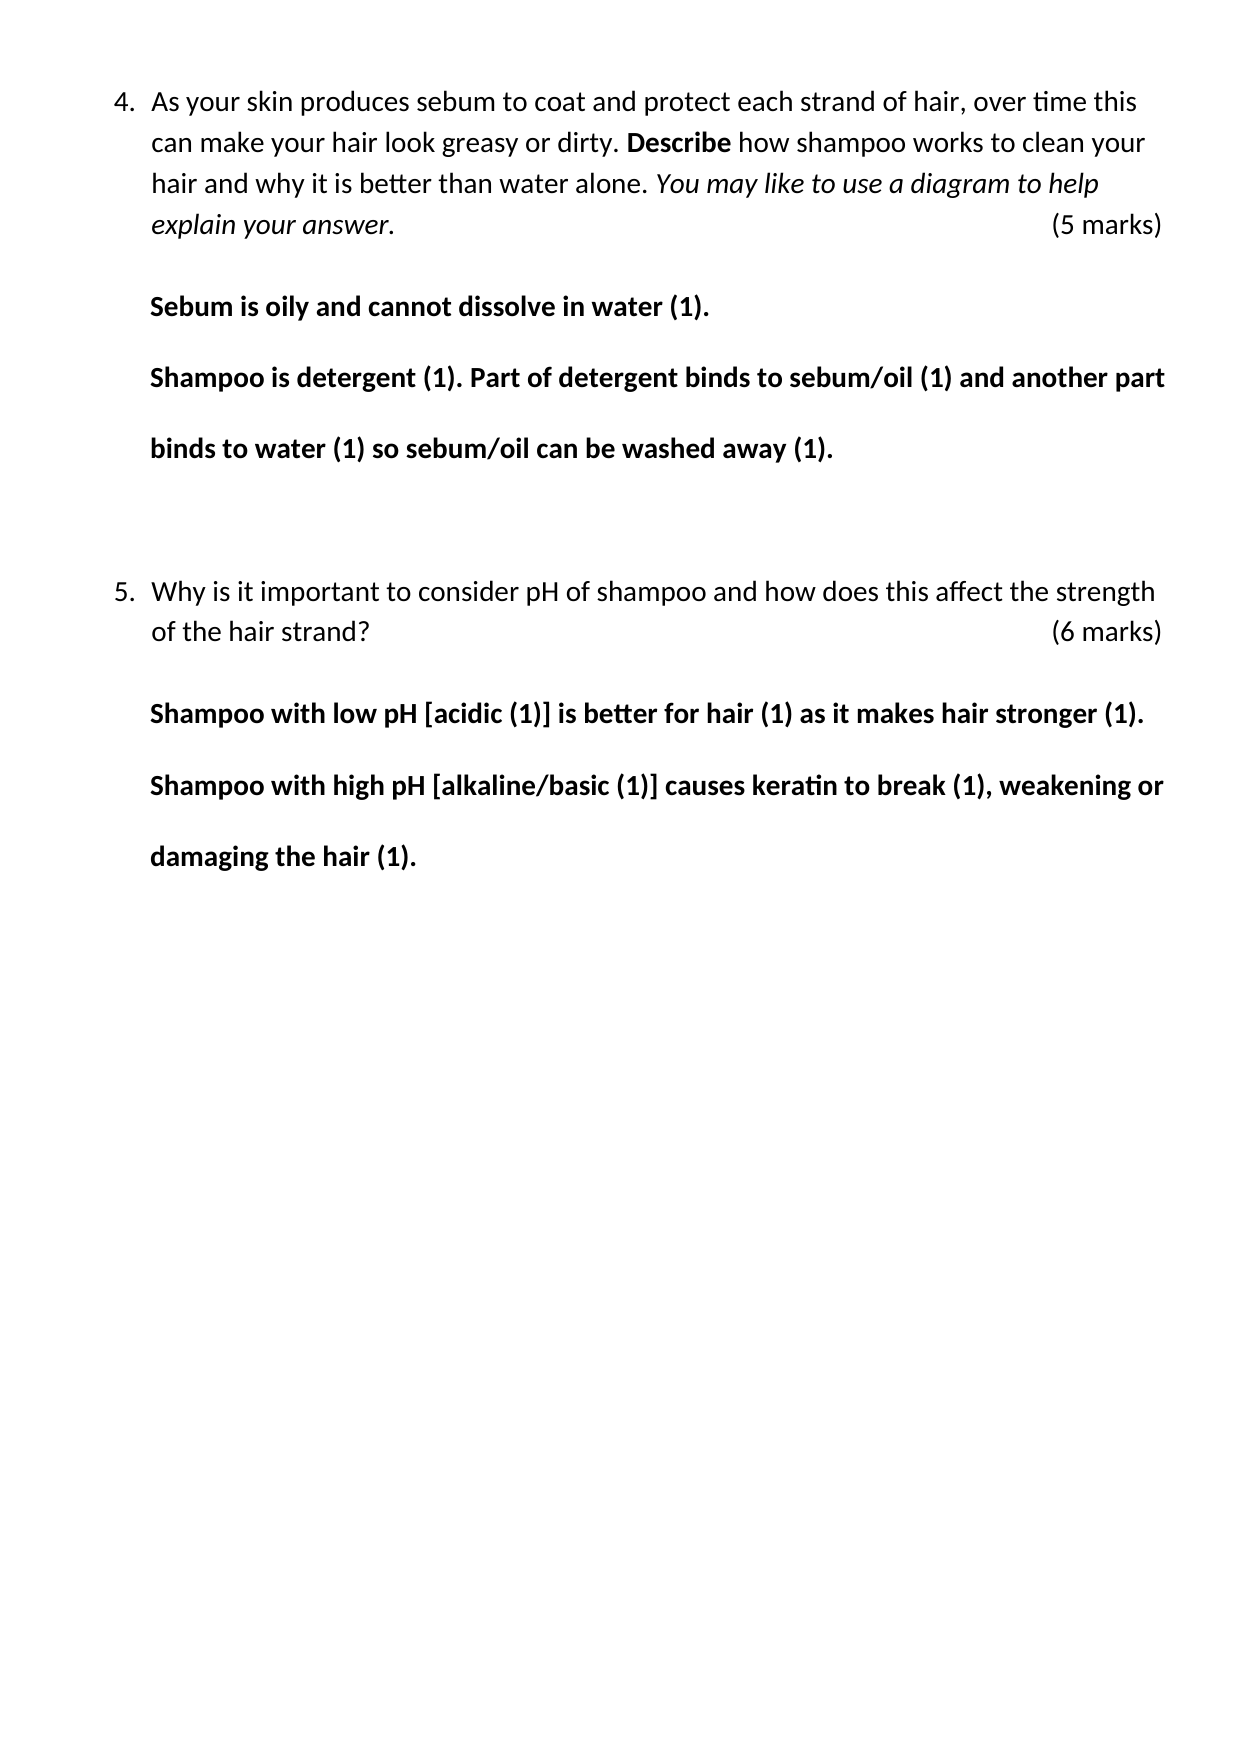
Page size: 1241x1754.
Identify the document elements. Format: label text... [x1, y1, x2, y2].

text Shampoo with low pH [acidic (1)] is better for hair (1) as it makes hair stronger (1). [150, 695, 1169, 731]
list As your skin produces sebum to coat and protect each strand of hair, over time this can make your hair look greasy or dirty. Describe how shampoo works to clean your hair and why it is better than water alone. You may like to use a diagram to help explain your answer. (5 marks) [114, 83, 1169, 241]
text Sebum is oily and cannot dissolve in water (1). [150, 288, 1169, 323]
text Shampoo is detergent (1). Part of detergent binds to sebum/oil (1) and another part binds to water (1) so sebum/oil can be washed away (1). [150, 359, 1169, 466]
text Shampoo with high pH [alkaline/basic (1)] causes keratin to break (1), weakening or damaging the hair (1). [150, 767, 1169, 1372]
list Why is it important to consider pH of shampoo and how does this affect the strength of the hair strand? (6 marks) [114, 573, 1169, 649]
